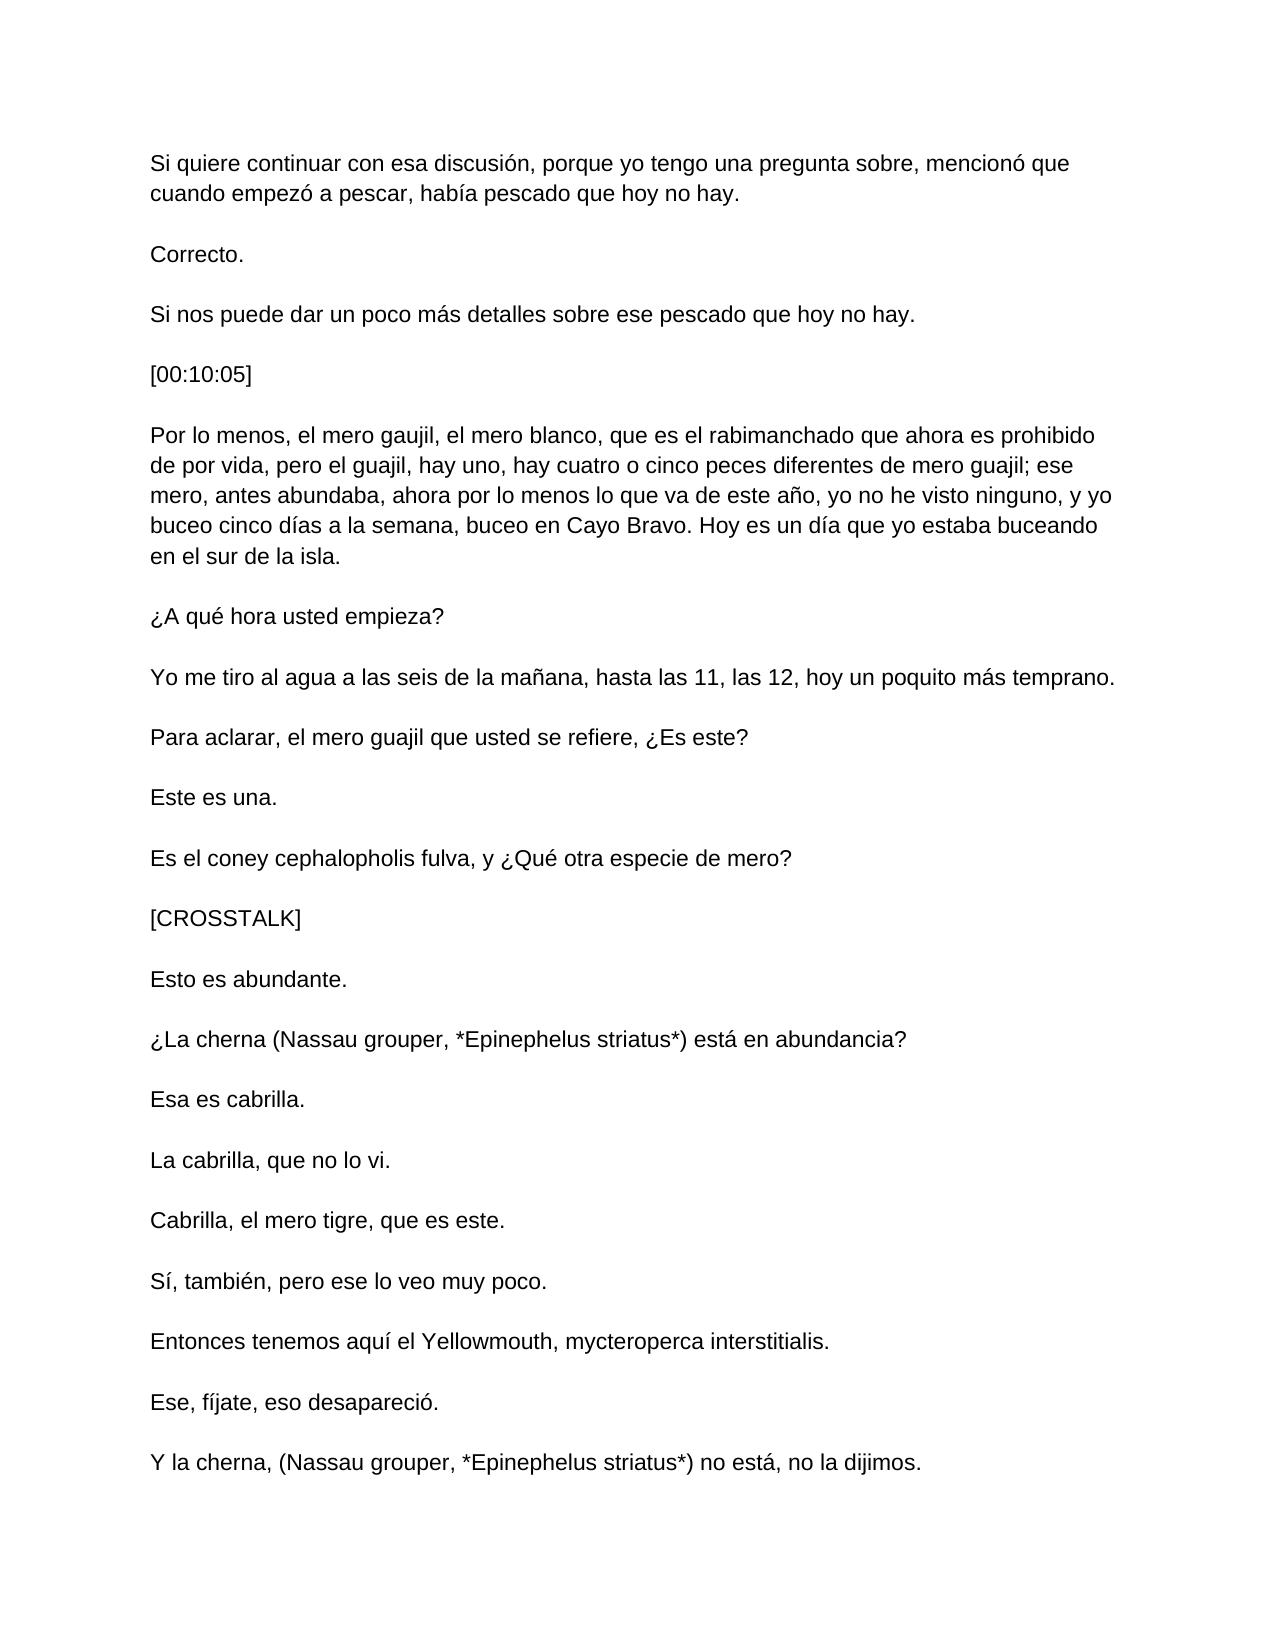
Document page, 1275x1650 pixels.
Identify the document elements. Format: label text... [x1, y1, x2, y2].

text [00:10:05] [150, 361, 1125, 388]
text Para aclarar, el mero guajil que usted se refiere, ¿Es este? [150, 724, 1125, 750]
text Esto es abundante. [150, 966, 1125, 992]
text Este es una. [150, 784, 1125, 811]
text Entonces tenemos aquí el Yellowmouth, mycteroperca interstitialis. [150, 1328, 1125, 1354]
text Si nos puede dar un poco más detalles sobre ese pescado que hoy no hay. [150, 301, 1125, 327]
text Yo me tiro al agua a las seis de la mañana, hasta las 11, las 12, hoy un poquito más temprano. [150, 663, 1125, 690]
text Ese, fíjate, eso desapareció. [150, 1388, 1125, 1415]
text Por lo menos, el mero gaujil, el mero blanco, que es el rabimanchado que ahora es prohibido de por vida, pero el guajil, hay uno, hay cuatro o cinco peces diferentes de mero guajil; ese mero, antes abundaba, ahora por lo menos lo que va de este año, yo no he visto ninguno, y yo buceo cinco días a la semana, buceo en Cayo Bravo. Hoy es un día que yo estaba buceando en el sur de la isla. [150, 422, 1125, 569]
text Si quiere continuar con esa discusión, porque yo tengo una pregunta sobre, mencionó que cuando empezó a pescar, había pescado que hoy no hay. [150, 150, 1125, 207]
text ¿A qué hora usted empieza? [150, 603, 1125, 629]
text Cabrilla, el mero tigre, que es este. [150, 1207, 1125, 1234]
text ¿La cherna (Nassau grouper, *Epinephelus striatus*) está en abundancia? [150, 1026, 1125, 1052]
text La cabrilla, que no lo vi. [150, 1147, 1125, 1173]
text [CROSSTALK] [150, 905, 1125, 932]
text Esa es cabrilla. [150, 1086, 1125, 1113]
text Sí, también, pero ese lo veo muy poco. [150, 1268, 1125, 1294]
text Es el coney cephalopholis fulva, y ¿Qué otra especie de mero? [150, 845, 1125, 871]
text Y la cherna, (Nassau grouper, *Epinephelus striatus*) no está, no la dijimos. [150, 1449, 1125, 1475]
text Correcto. [150, 241, 1125, 267]
